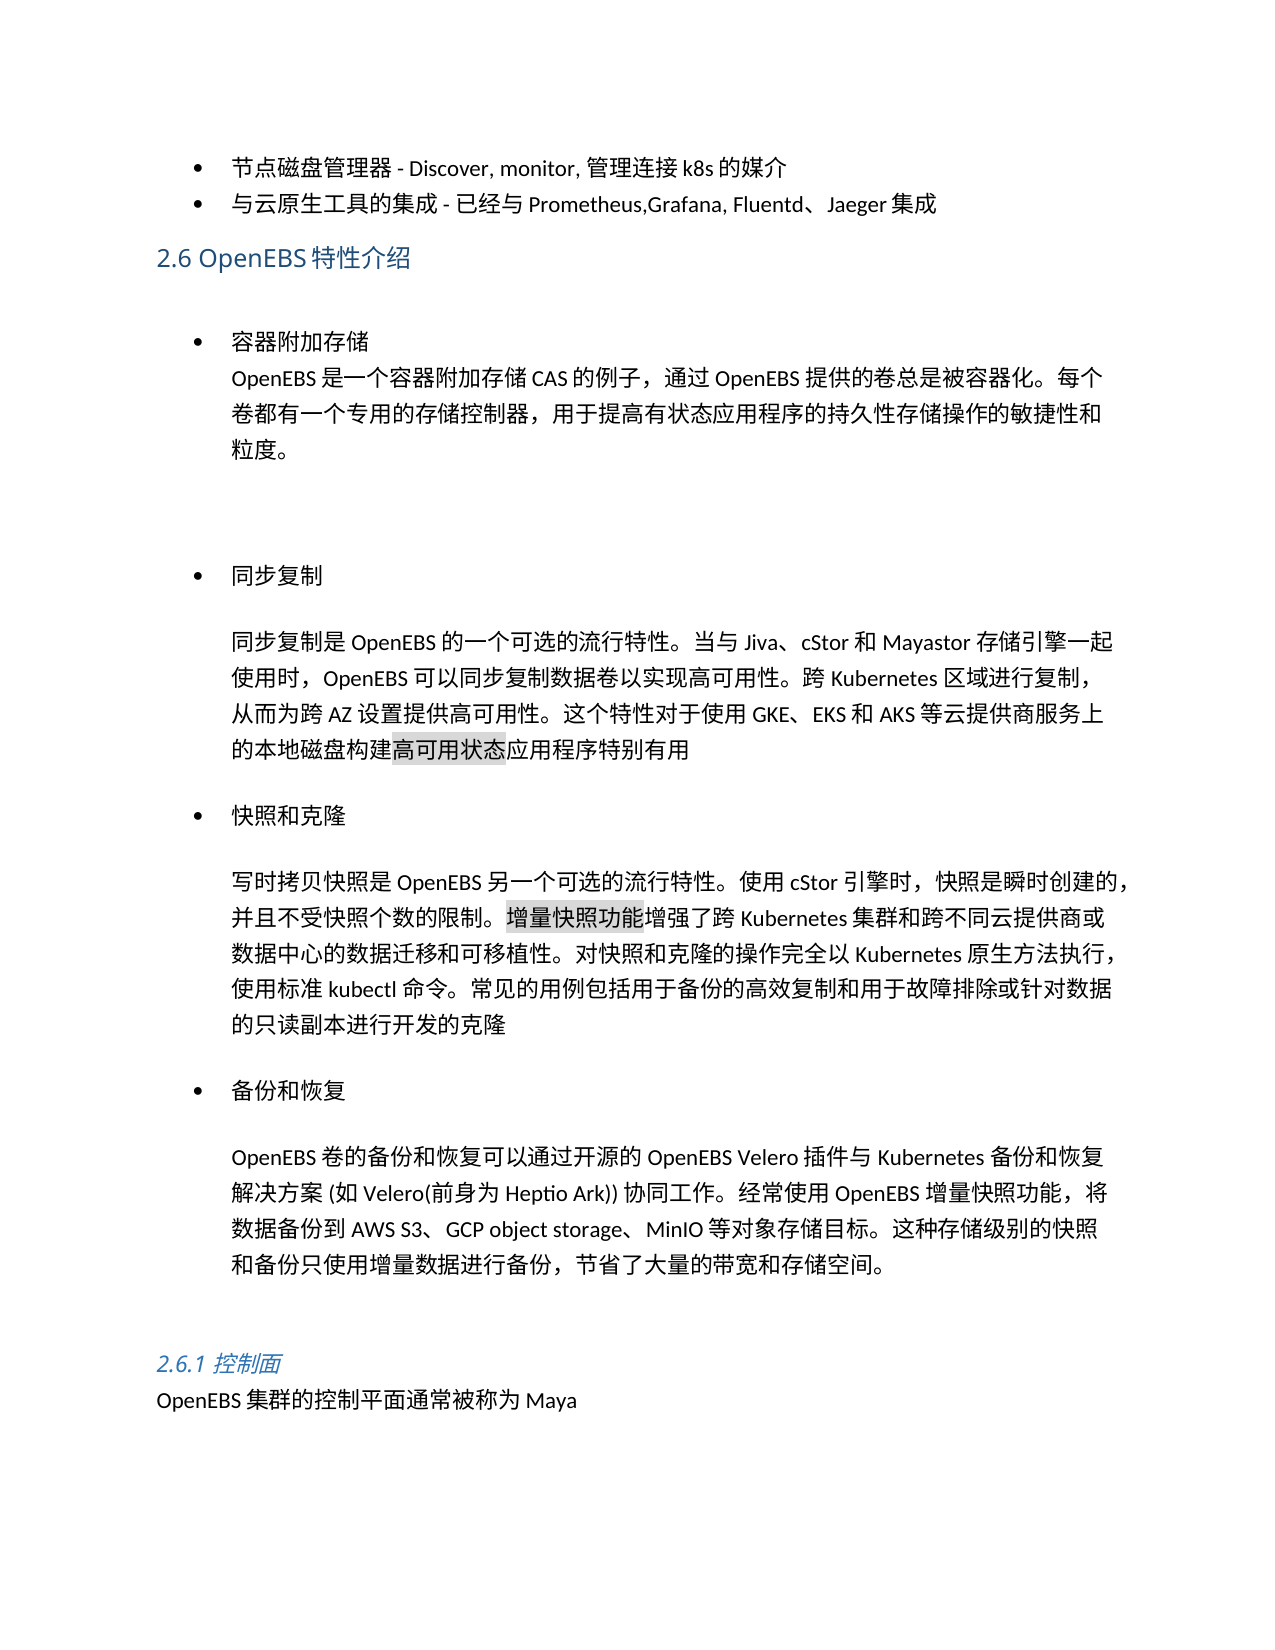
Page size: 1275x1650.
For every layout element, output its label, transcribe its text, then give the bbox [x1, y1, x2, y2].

list 节点磁盘管理器 - Discover, monitor, 管理连接k8s的媒介 [194, 150, 1118, 183]
list 同步复制 [194, 558, 1118, 591]
list 快照和克隆 [194, 798, 1118, 831]
list 容器附加存储 [194, 324, 1118, 357]
list 同步复制是 OpenEBS 的一个可选的流行特性。当与 Jiva、cStor 和 Mayastor 存储引擎一起使用时，OpenEBS 可以同步复制数据卷以实现高可用性。跨 Kubernetes 区域进行复制，从而为跨 AZ 设置提供高可用性。这个特性对于使用 GKE、EKS 和 AKS 等云提供商服务上的本地磁盘构建高可用状态应用程序特别有用 [231, 624, 1118, 765]
list OpenEBS是一个容器附加存储CAS的例子，通过 OpenEBS 提供的卷总是被容器化。每个卷都有一个专用的存储控制器，用于提高有状态应用程序的持久性存储操作的敏捷性和粒度。 [231, 360, 1118, 465]
text OpenEBS集群的控制平面通常被称为Maya [156, 1382, 1118, 1415]
list 与云原生工具的集成 - 已经与Prometheus,Grafana, Fluentd、Jaeger集成 [194, 186, 1118, 219]
subtitle 2.6.1 控制面 [156, 1346, 1118, 1379]
list 备份和恢复 [194, 1073, 1118, 1106]
subtitle 2.6 OpenEBS特性介绍 [156, 238, 1118, 274]
list OpenEBS 卷的备份和恢复可以通过开源的 OpenEBS Velero 插件与 Kubernetes 备份和恢复解决方案 (如 Velero(前身为 Heptio Ark)) 协同工作。经常使用 OpenEBS 增量快照功能，将数据备份到 AWS S3、GCP object storage、MinIO 等对象存储目标。这种存储级别的快照和备份只使用增量数据进行备份，节省了大量的带宽和存储空间。 [231, 1139, 1118, 1280]
list 写时拷贝快照是 OpenEBS 另一个可选的流行特性。使用 cStor 引擎时，快照是瞬时创建的，并且不受快照个数的限制。增量快照功能增强了跨 Kubernetes 集群和跨不同云提供商或数据中心的数据迁移和可移植性。对快照和克隆的操作完全以 Kubernetes 原生方法执行，使用标准 kubectl 命令。常见的用例包括用于备份的高效复制和用于故障排除或针对数据的只读副本进行开发的克隆 [231, 864, 1118, 1040]
